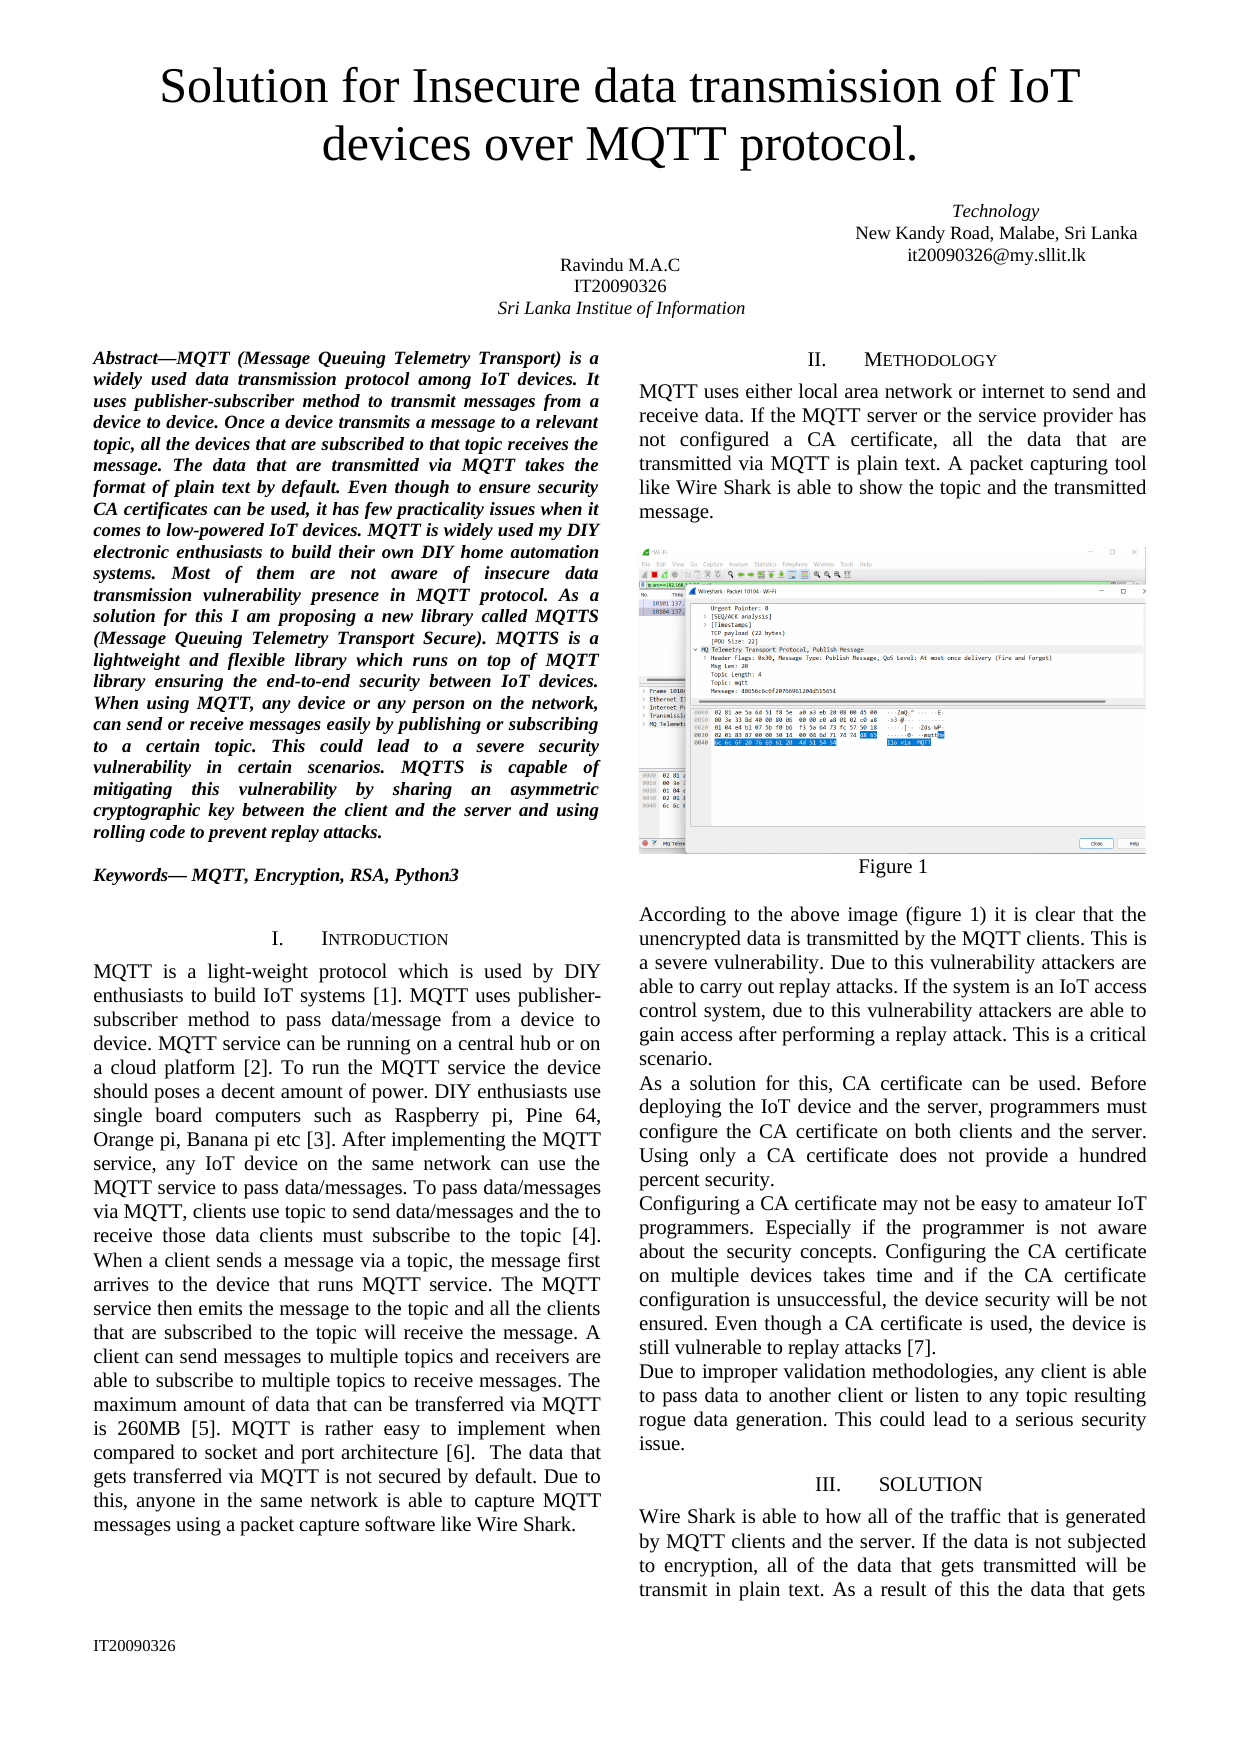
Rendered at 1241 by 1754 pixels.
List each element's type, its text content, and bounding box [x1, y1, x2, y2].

text Ravindu M.A.C IT20090326 Sri Lanka Institue of Information Technology New Kandy Road, Malabe, Sri Lanka it20090326@my.sllit.lk [469, 254, 771, 318]
subtitle Methodology [676, 347, 1147, 371]
text As a solution for this, CA certificate can be used. Before deploying the IoT device and the server, programmers must configure the CA certificate on both clients and the server. Using only a CA certificate does not provide a hundred percent security. [639, 1070, 1147, 1191]
subtitle SOLUTION [676, 1472, 1147, 1496]
text Due to improper validation methodologies, any client is able to pass data to another client or listen to any topic resulting rogue data generation. This could lead to a serious security issue. [639, 1359, 1147, 1455]
text MQTT is a light-weight protocol which is used by DIY enthusiasts to build IoT systems. MQTT uses publisher-subscriber method to pass data/message from a device to device. MQTT service can be running on a central hub or on a cloud platform. To run the MQTT service the device should poses a decent amount of power. DIY enthusiasts use single board computers such as Raspberry pi, Pine 64, Orange pi, Banana pi etc. After implementing the MQTT service, any IoT device on the same network can use the MQTT service to pass data/messages. To pass data/messages via MQTT, clients use topic to send data/messages and the to receive those data clients must subscribe to the topic. When a client sends a message via a topic, the message first arrives to the device that runs MQTT service. The MQTT service then emits the message to the topic and all the clients that are subscribed to the topic will receive the message. A client can send messages to multiple topics and receivers are able to subscribe to multiple topics to receive messages. The maximum amount of data that can be transferred via MQTT is 260MB. MQTT is rather easy to implement when compared to socket and port architecture. The data that gets transferred via MQTT is not secured by default. Due to this, anyone in the same network is able to capture MQTT messages using a packet capture software like Wire Shark. [93, 959, 601, 1536]
text Figure 1 [639, 854, 1147, 878]
picture [638, 547, 1146, 854]
text According to the above image (figure 1) it is clear that the unencrypted data is transmitted by the MQTT clients. This is a severe vulnerability. Due to this vulnerability attackers are able to carry out replay attacks. If the system is an IoT access control system, due to this vulnerability attackers are able to gain access after performing a replay attack. This is a critical scenario. [639, 902, 1147, 1070]
text Solution for Insecure data transmission of IoT devices over MQTT protocol. [93, 56, 1147, 171]
text Keywords— MQTT, Encryption, RSA, Python3 [93, 864, 601, 886]
text Configuring a CA certificate may not be easy to amateur IoT programmers. Especially if the programmer is not aware about the security concepts. Configuring the CA certificate on multiple devices takes time and if the CA certificate configuration is unsuccessful, the device security will be not ensured. Even though a CA certificate is used, the device is still vulnerable to replay attacks. [639, 1191, 1147, 1359]
text Ravindu M.A.C IT20090326 Sri Lanka Institue of Information Technology New Kandy Road, Malabe, Sri Lanka it20090326@my.sllit.lk [846, 200, 1147, 265]
text Abstract—MQTT (Message Queuing Telemetry Transport) is a widely used data transmission protocol among IoT devices. It uses publisher-subscriber method to transmit messages from a device to device. Once a device transmits a message to a relevant topic, all the devices that are subscribed to that topic receives the message. The data that are transmitted via MQTT takes the format of plain text by default. Even though to ensure security CA certificates can be used, it has few practicality issues when it comes to low-powered IoT devices. MQTT is widely used my DIY electronic enthusiasts to build their own DIY home automation systems. Most of them are not aware of insecure data transmission vulnerability presence in MQTT protocol. As a solution for this I am proposing a new library called MQTTS (Message Queuing Telemetry Transport Secure). MQTTS is a lightweight and flexible library which runs on top of MQTT library ensuring the end-to-end security between IoT devices. When using MQTT, any device or any person on the network, can send or receive messages easily by publishing or subscribing to a certain topic. This could lead to a severe security vulnerability in certain scenarios. MQTTS is capable of mitigating this vulnerability by sharing an asymmetric cryptographic key between the client and the server and using rolling code to prevent replay attacks. [93, 347, 601, 842]
text MQTT uses either local area network or internet to send and receive data. If the MQTT server or the service provider has not configured a CA certificate, all the data that are transmitted via MQTT is plain text. A packet capturing tool like Wire Shark is able to show the topic and the transmitted message. [639, 379, 1147, 523]
subtitle Introduction [131, 926, 601, 950]
